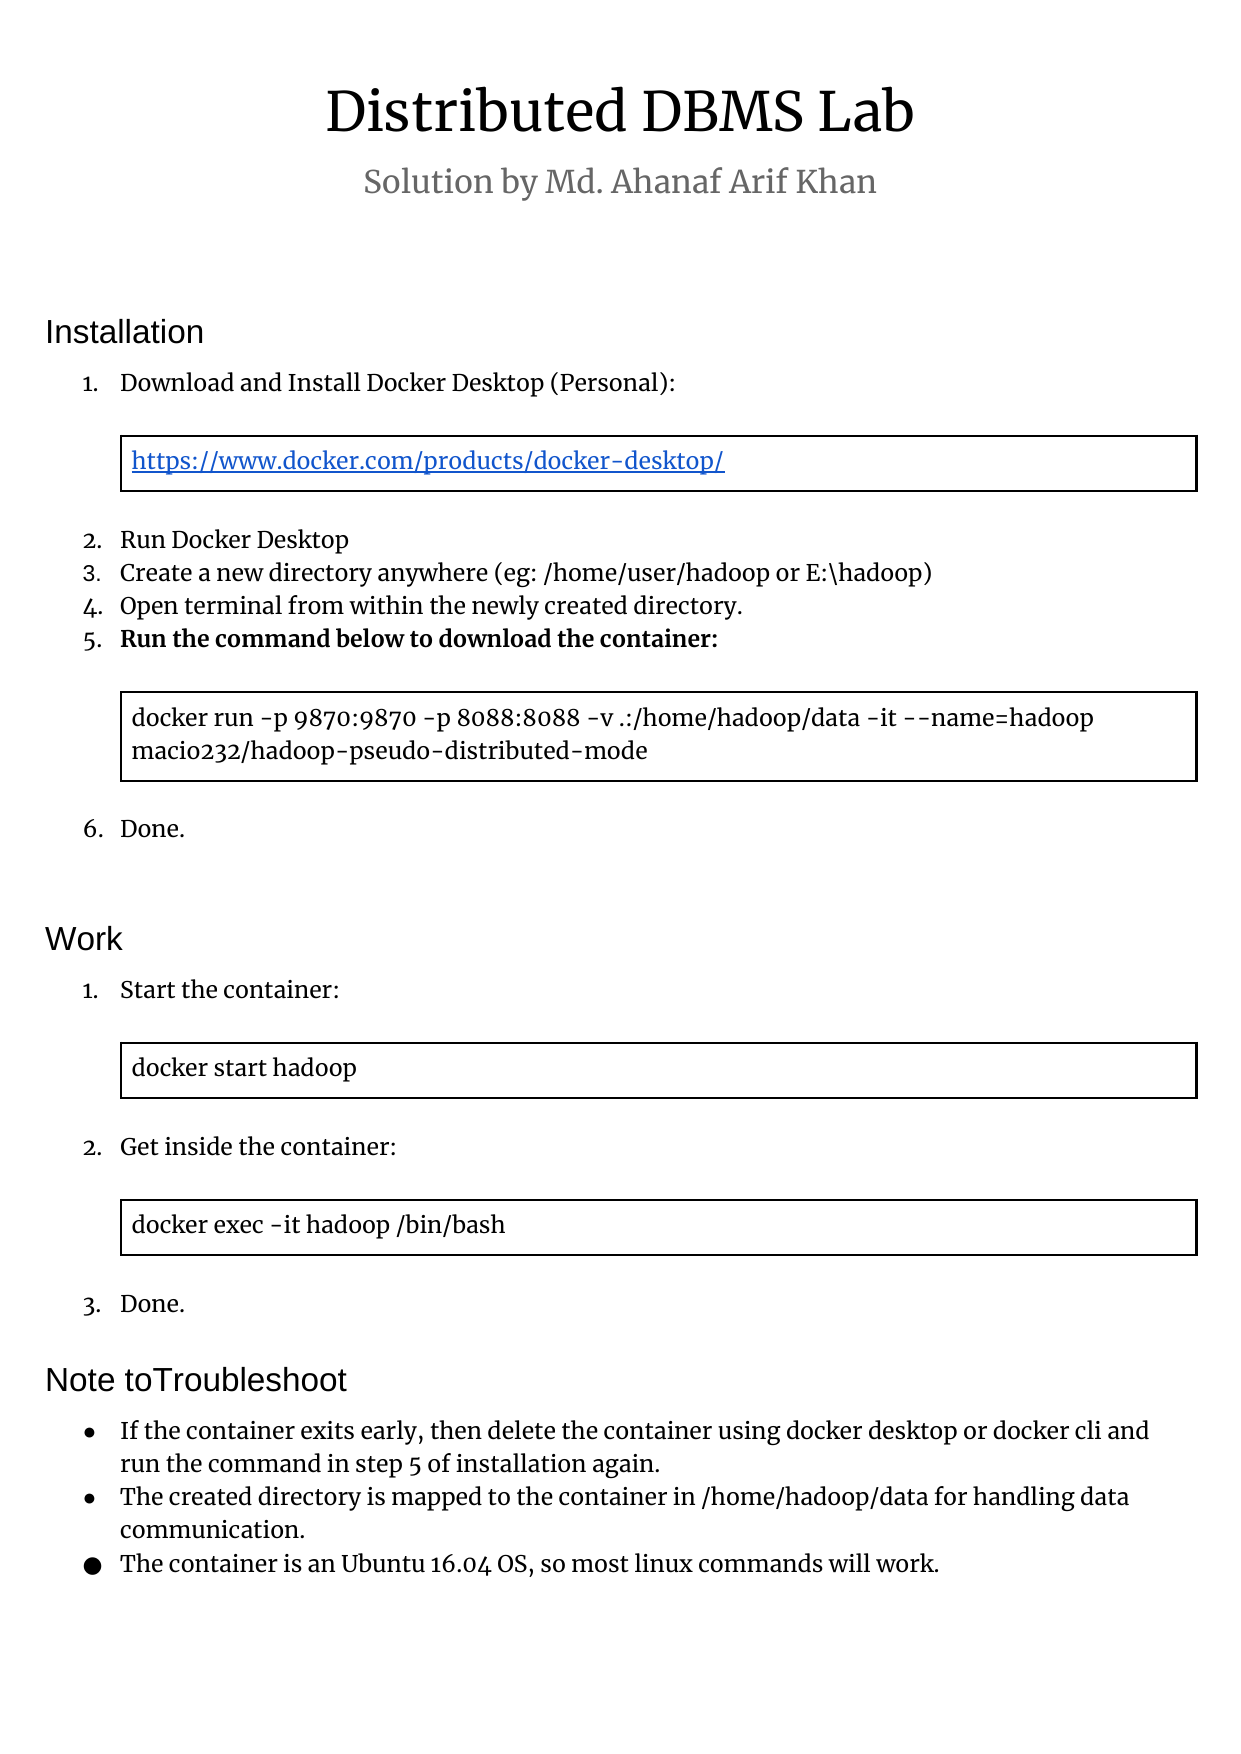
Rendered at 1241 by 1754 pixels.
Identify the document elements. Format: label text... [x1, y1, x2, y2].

list Run Docker Desktop [82, 525, 1195, 554]
table_header docker run -p 9870:9870 -p 8088:8088 -v .:/home/hadoop/data -it --name=hadoop macio232/hadoop-pseudo-distributed-mode [122, 693, 1195, 780]
title Distributed DBMS Lab [45, 78, 1195, 146]
table_header https://www.docker.com/products/docker-desktop/ [122, 437, 1195, 490]
list Open terminal from within the newly created directory. [82, 592, 1195, 621]
list If the container exits early, then delete the container using docker desktop or docker cli and run the command in step 5 of installation again. [82, 1417, 1195, 1479]
list Get inside the container: [82, 1132, 1195, 1161]
list Start the container: [82, 975, 1195, 1004]
list Run the command below to download the container: [82, 625, 1195, 654]
list Done. [82, 815, 1195, 844]
table_header docker exec -it hadoop /bin/bash [122, 1201, 1195, 1254]
subtitle Solution by Md. Ahanaf Arif Khan [45, 163, 1195, 202]
subtitle Installation [45, 312, 1195, 350]
subtitle Work [45, 919, 1195, 957]
list Done. [82, 1289, 1195, 1318]
list Create a new directory anywhere (eg: /home/user/hadoop or E:\hadoop) [82, 558, 1195, 587]
list Download and Install Docker Desktop (Personal): [82, 368, 1195, 397]
subtitle Note toTroubleshoot [45, 1360, 1195, 1399]
table_header docker start hadoop [122, 1044, 1195, 1097]
list The container is an Ubuntu 16.04 OS, so most linux commands will work. [82, 1549, 1195, 1578]
list The created directory is mapped to the container in /home/hadoop/data for handling data communication. [82, 1483, 1195, 1545]
